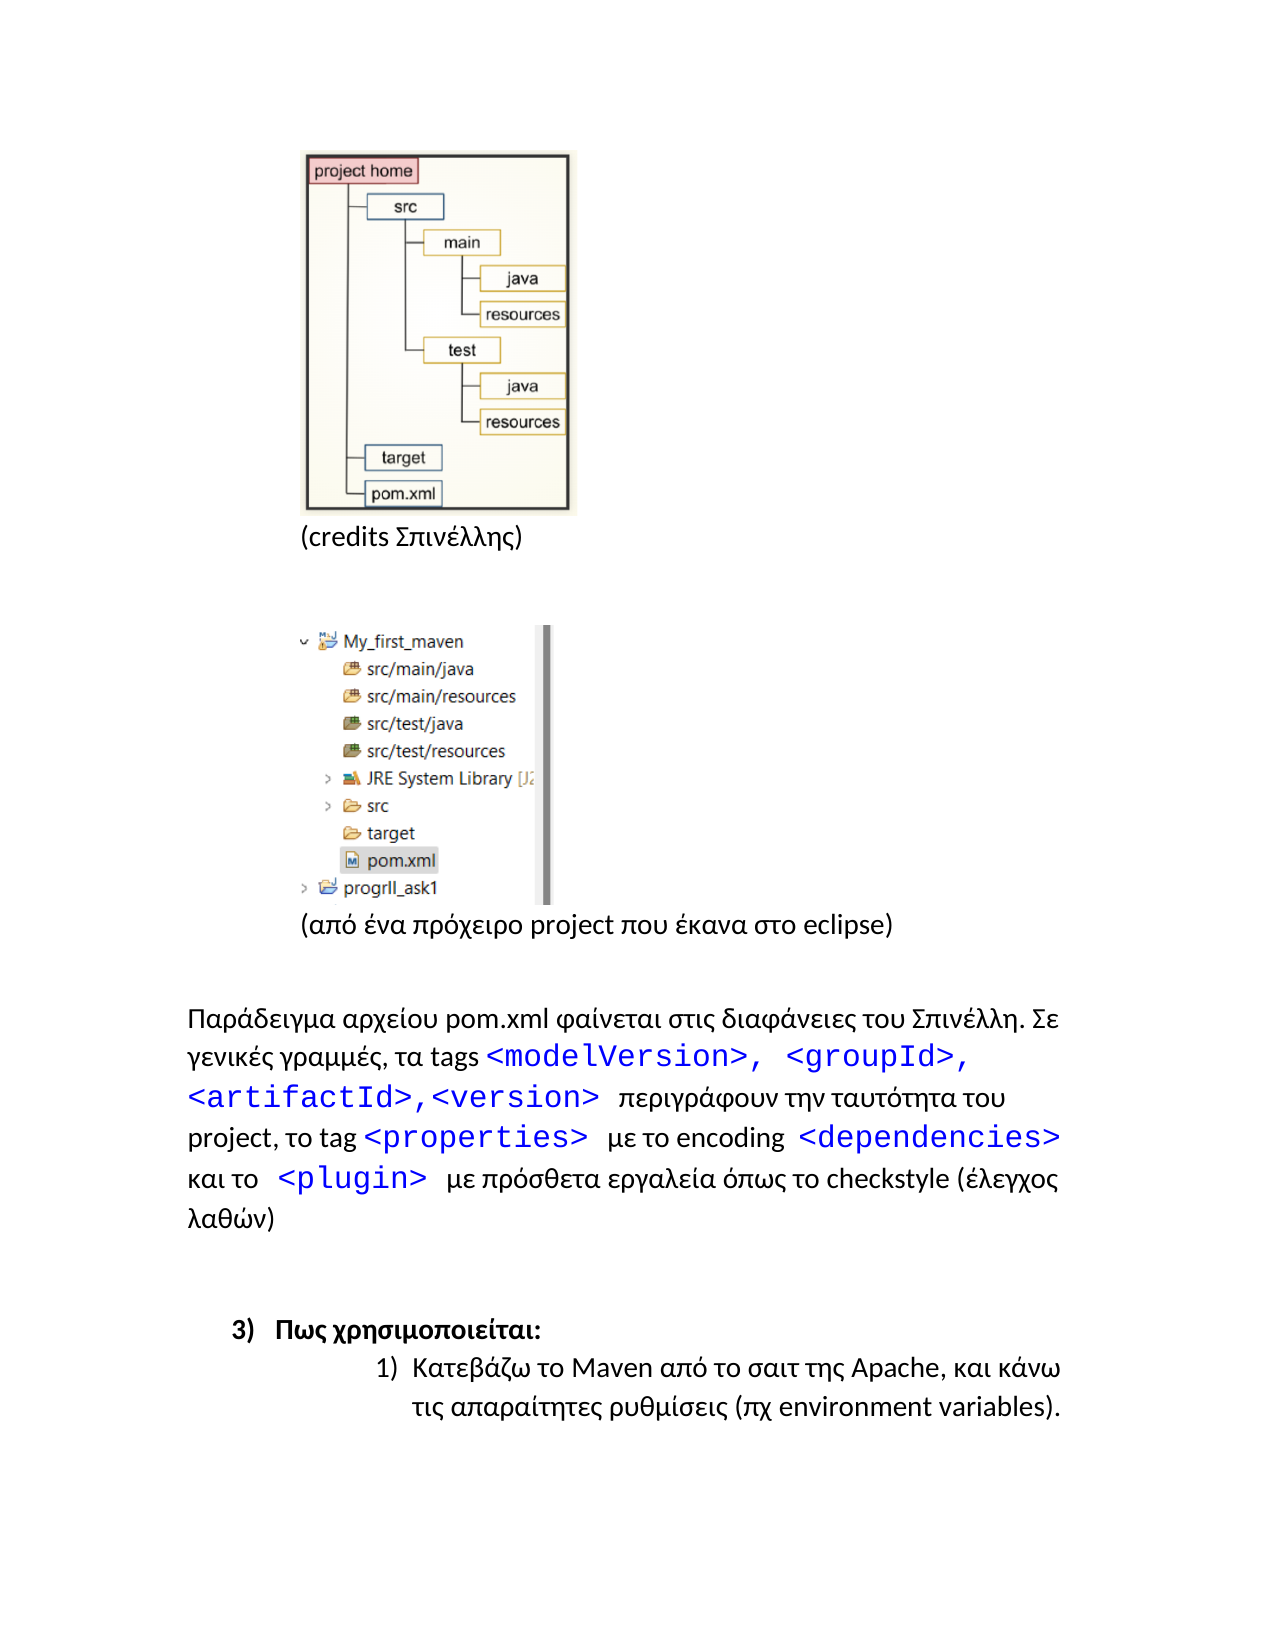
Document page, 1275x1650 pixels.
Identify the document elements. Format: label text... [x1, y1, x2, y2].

picture [300, 150, 578, 516]
list Κατεβάζω το Maven από το σαιτ της Apache, και κάνω τις απαραίτητες ρυθμίσεις (πχ environment variables). [375, 1349, 1087, 1423]
picture [300, 625, 554, 905]
text Παράδειγμα αρχείου pom.xml φαίνεται στις διαφάνειες του Σπινέλλη. Σε γενικές γραμμές, τα tags <modelVersion>, <groupId>, <artifactId>,<version> περιγράφουν την ταυτότητα του project, το tag <properties> με το encoding <dependencies> και το <plugin> με πρόσθετα εργαλεία όπως το checkstyle (έλεγχος λαθών) [187, 1000, 1087, 1236]
list Πως χρησιμοποιείται: [231, 1311, 1087, 1346]
list (από ένα πρόχειρο project που έκανα στο eclipse) [300, 906, 1087, 942]
list (credits Σπινέλλης) [300, 518, 1087, 554]
